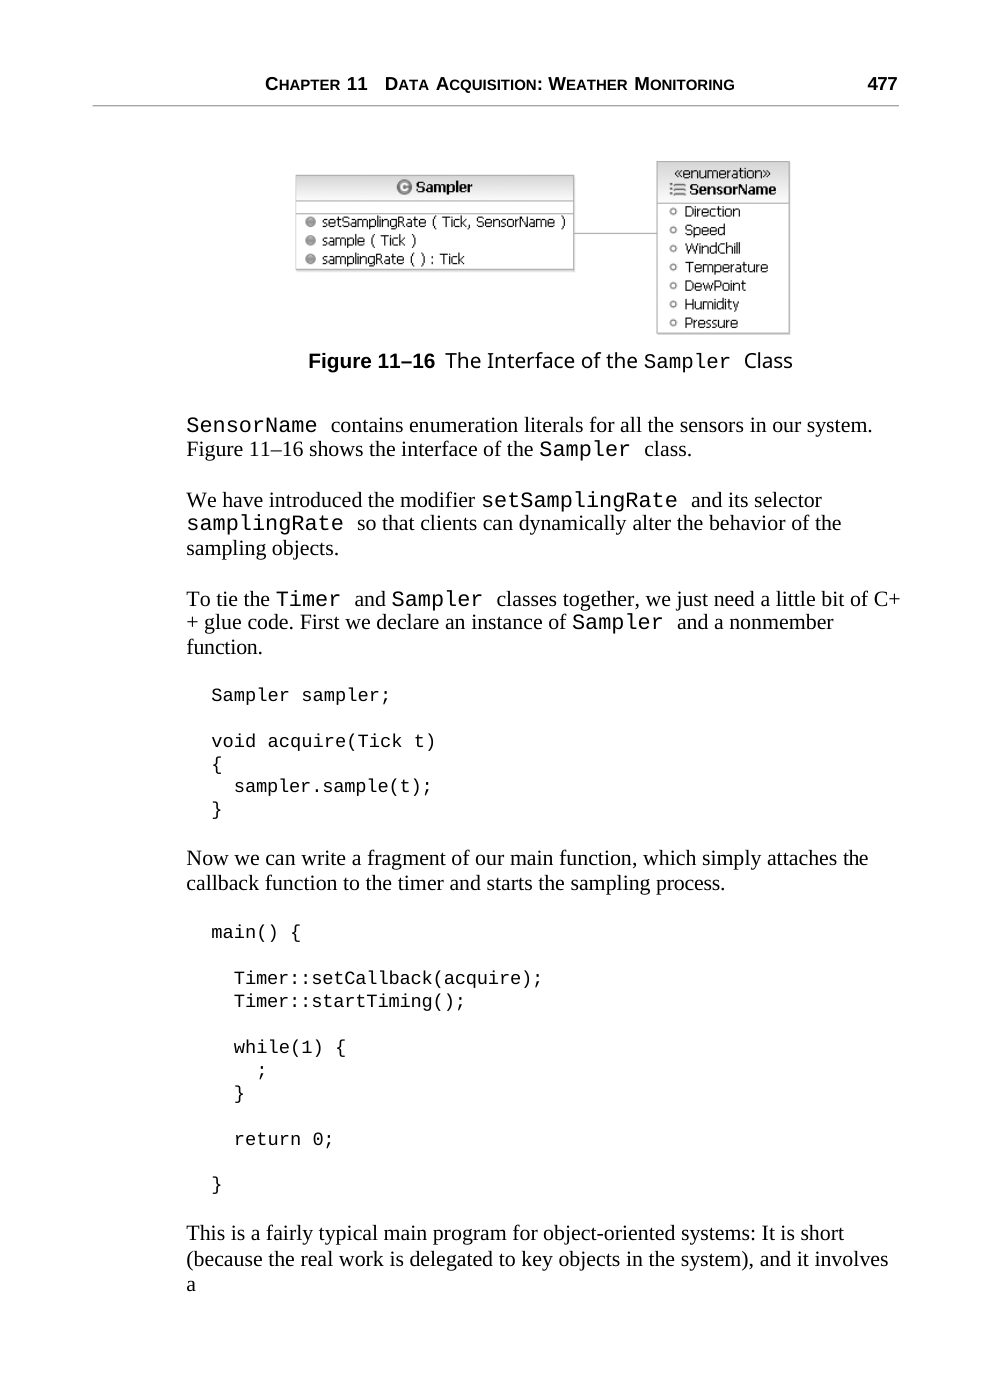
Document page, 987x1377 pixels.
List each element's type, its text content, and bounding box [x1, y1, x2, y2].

text SensorName contains enumeration literals for all the sensors in our system. Figure 11–16 shows the interface of the Sampler class. [186, 413, 903, 463]
text This is a fairly typical main program for object-oriented systems: It is short (because the real work is delegated to key objects in the system), and it involves a [186, 1220, 903, 1296]
text We have introduced the modifier setSamplingRate and its selector samplingRate so that clients can dynamically alter the behavior of the sampling objects. [186, 487, 903, 560]
text callback function to the timer and starts the sampling process. [186, 870, 913, 896]
text Figure 11–16 The Interface of the Sampler Class [308, 346, 913, 375]
text } [211, 800, 913, 821]
text } [234, 1083, 913, 1105]
text while(1) { [234, 1038, 913, 1059]
text sampler.sample(t); [234, 777, 913, 798]
text Timer::setCallback(acquire); Timer::startTiming(); [234, 969, 659, 1013]
text { [211, 754, 913, 776]
text return 0; [234, 1129, 913, 1151]
text To tie the Timer and Sampler classes together, we just need a little bit of C++ glue code. First we declare an instance of Sampler and a nonmember function. [186, 587, 903, 659]
text ; [256, 1061, 913, 1082]
text main() { [211, 923, 913, 944]
text Sampler sampler; void acquire(Tick t) [211, 661, 437, 753]
picture [295, 161, 791, 335]
text Now we can write a fragment of our main function, which simply attaches the [186, 845, 913, 870]
text } [211, 1175, 913, 1196]
